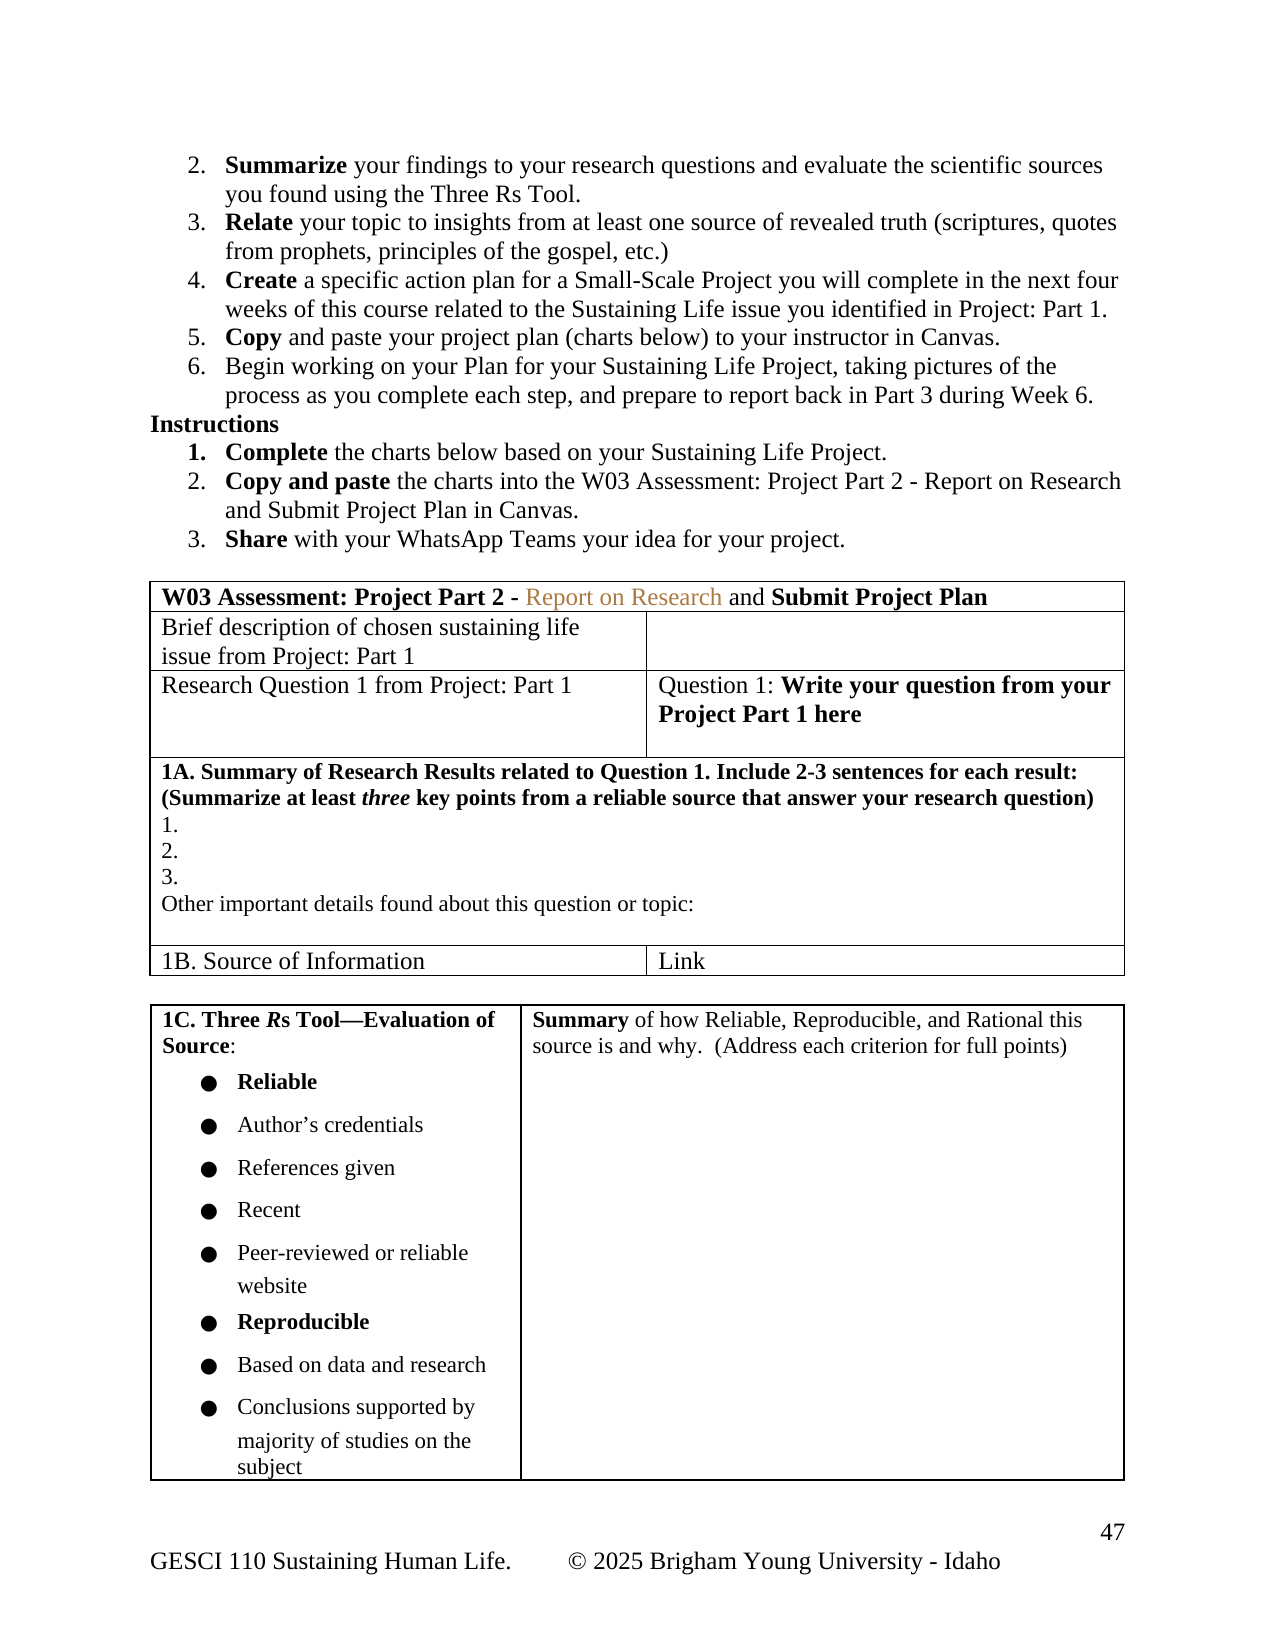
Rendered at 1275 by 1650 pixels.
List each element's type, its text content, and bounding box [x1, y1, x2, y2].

list Begin working on your Plan for your Sustaining Life Project, taking pictures of the process as you complete each step, and prepare to report back in Part 3 during Week 6. [187, 351, 1125, 409]
table_cell Link [647, 946, 1124, 974]
list Create a specific action plan for a Small-Scale Project you will complete in the next four weeks of this course related to the Sustaining Life issue you identified in Project: Part 1. [187, 265, 1125, 322]
list Complete the charts below based on your Sustaining Life Project. [187, 437, 1125, 466]
list Share with your WhatsApp Teams your idea for your project. [187, 524, 1125, 552]
list Relate your topic to insights from at least one source of revealed truth (scriptures, quotes from prophets, principles of the gospel, etc.) [187, 207, 1125, 265]
table_cell 1B. Source of Information [151, 946, 646, 974]
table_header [522, 1006, 1123, 1479]
list Copy and paste your project plan (charts below) to your instructor in Canvas. [187, 322, 1125, 351]
table_cell 1A. Summary of Research Results related to Question 1. Include 2-3 sentences for each result: (Summarize at least three key points from a reliable source that answer your research question) 1. 2. 3. Other important details found about this question or topic: [151, 758, 1124, 945]
table_cell Research Question 1 from Project: Part 1 [151, 671, 646, 757]
table_cell [647, 612, 1124, 669]
list Copy and paste the charts into the W03 Assessment: Project Part 2 - Report on Research and Submit Project Plan in Canvas. [187, 466, 1125, 524]
table_cell Question 1: Write your question from your Project Part 1 here [647, 671, 1124, 757]
table_cell Brief description of chosen sustaining life issue from Project: Part 1 [151, 612, 646, 669]
list Summarize your findings to your research questions and evaluate the scientific sources you found using the Three Rs Tool. [187, 150, 1125, 207]
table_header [152, 1006, 520, 1479]
table_header W03 Assessment: Project Part 2 - Report on Research and Submit Project Plan [151, 582, 1124, 611]
text Instructions [150, 409, 1125, 437]
